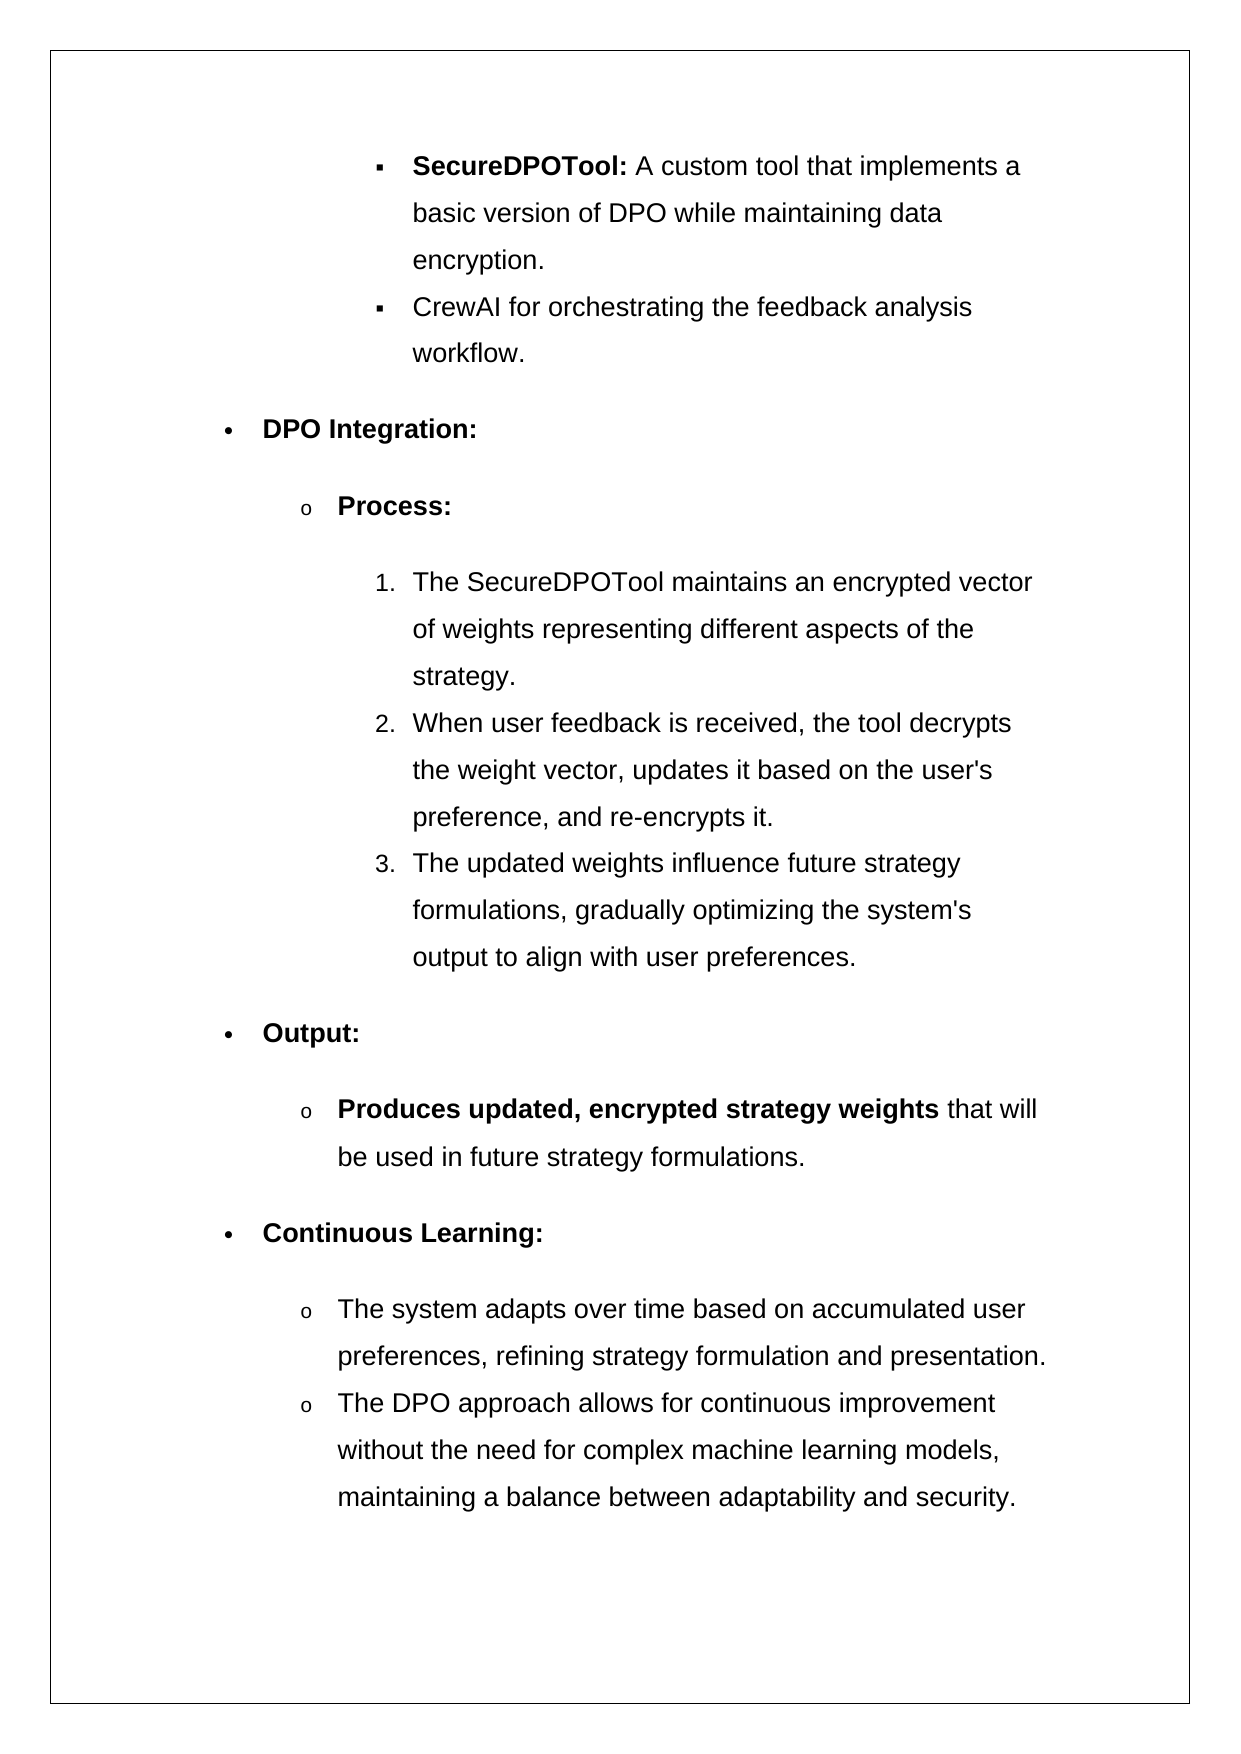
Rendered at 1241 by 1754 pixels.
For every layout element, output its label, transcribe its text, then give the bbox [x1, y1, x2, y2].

list Process: [300, 489, 1053, 521]
list SecureDPOTool: A custom tool that implements a basic version of DPO while maintaining data encryption. [375, 150, 1053, 275]
list When user feedback is received, the tool decrypts the weight vector, updates it based on the user's preference, and re-encrypts it. [375, 707, 1053, 832]
list The system adapts over time based on accumulated user preferences, refining strategy formulation and presentation. [300, 1293, 1053, 1371]
list Produces updated, encrypted strategy weights that will be used in future strategy formulations. [300, 1093, 1053, 1172]
list The updated weights influence future strategy formulations, gradually optimizing the system's output to align with user preferences. [375, 847, 1053, 972]
list The SecureDPOTool maintains an encrypted vector of weights representing different aspects of the strategy. [375, 566, 1053, 691]
list Output: [225, 1017, 1053, 1048]
list Continuous Learning: [225, 1217, 1053, 1248]
list CrewAI for orchestrating the feedback analysis workflow. [375, 291, 1053, 369]
list The DPO approach allows for continuous improvement without the need for complex machine learning models, maintaining a balance between adaptability and security. [300, 1387, 1053, 1512]
list DPO Integration: [225, 413, 1053, 445]
